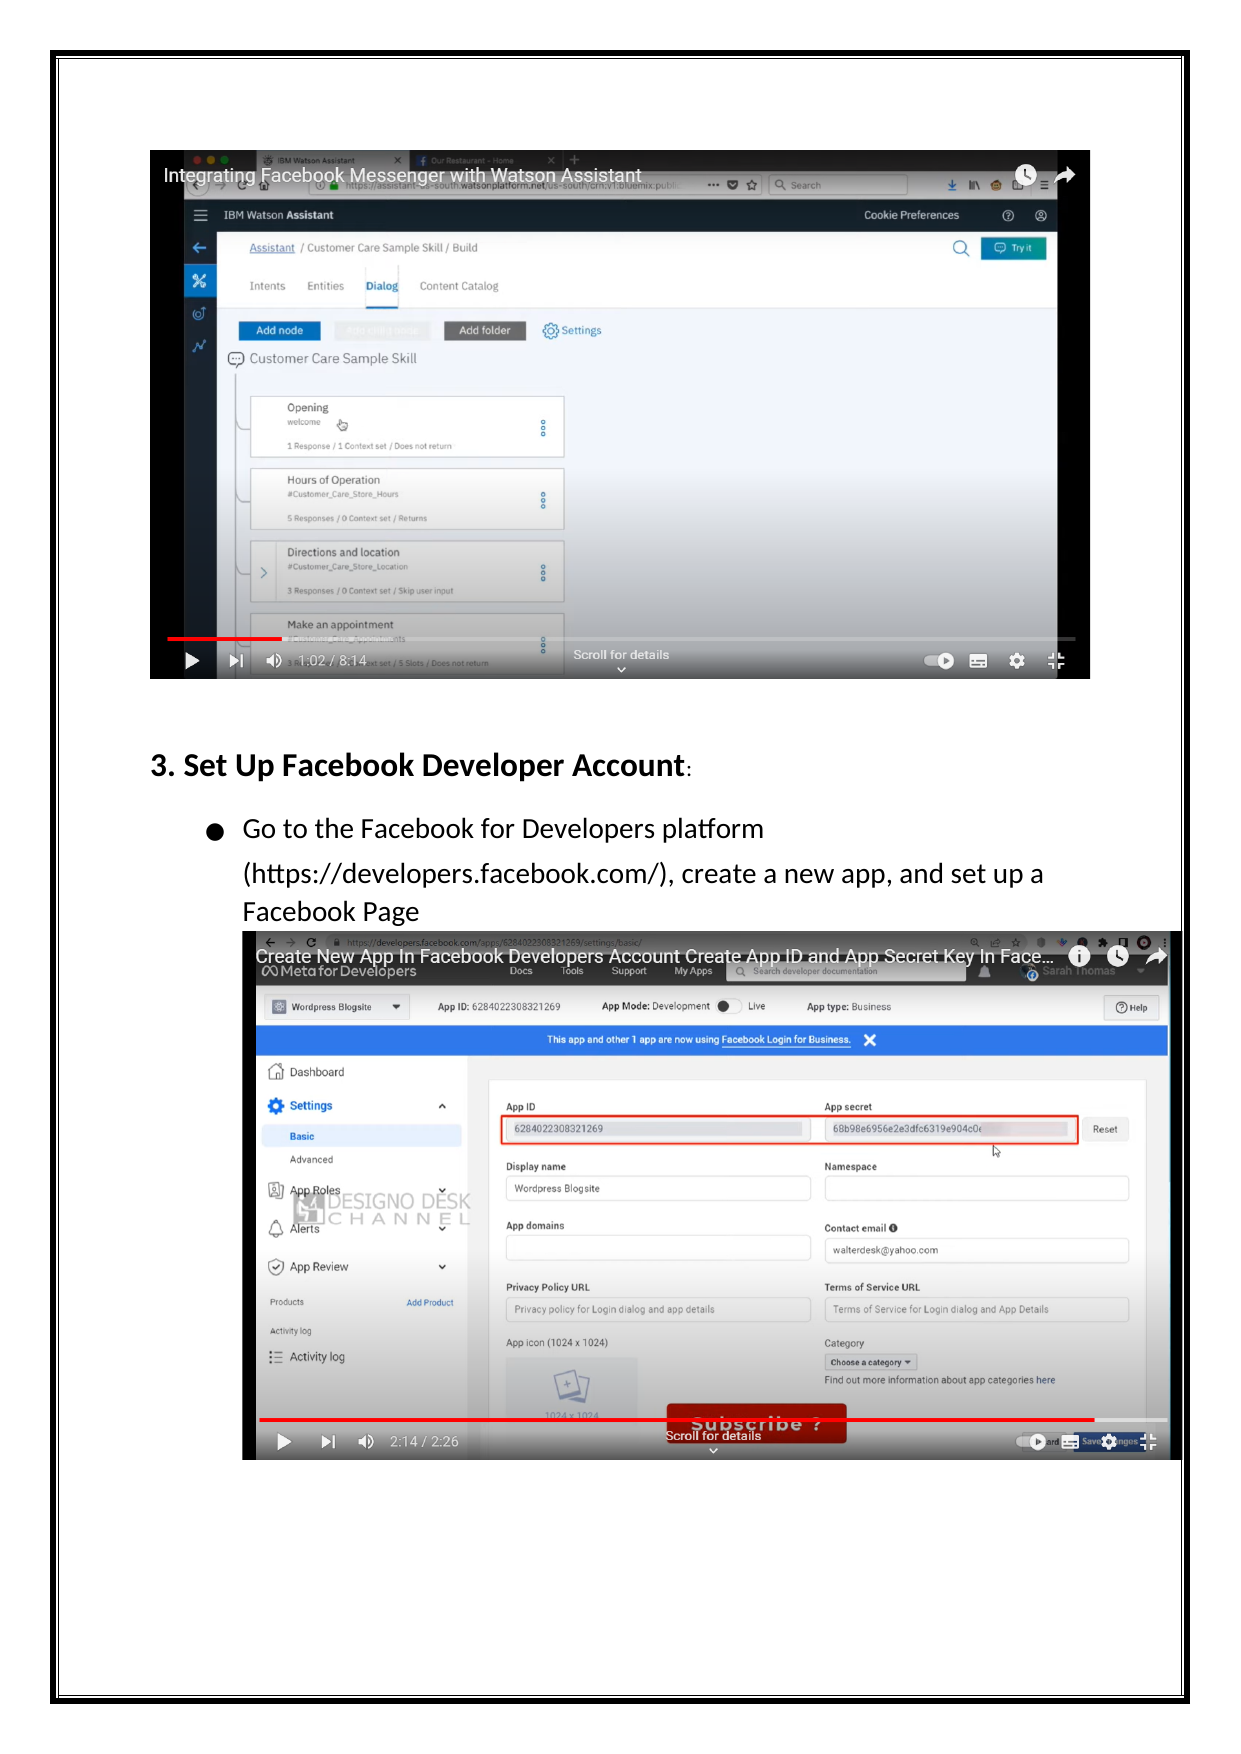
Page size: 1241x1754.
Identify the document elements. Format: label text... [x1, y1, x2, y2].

picture [242, 931, 1181, 1460]
picture [150, 150, 1091, 679]
text 3. Set Up Facebook Developer Account: [150, 744, 1090, 785]
